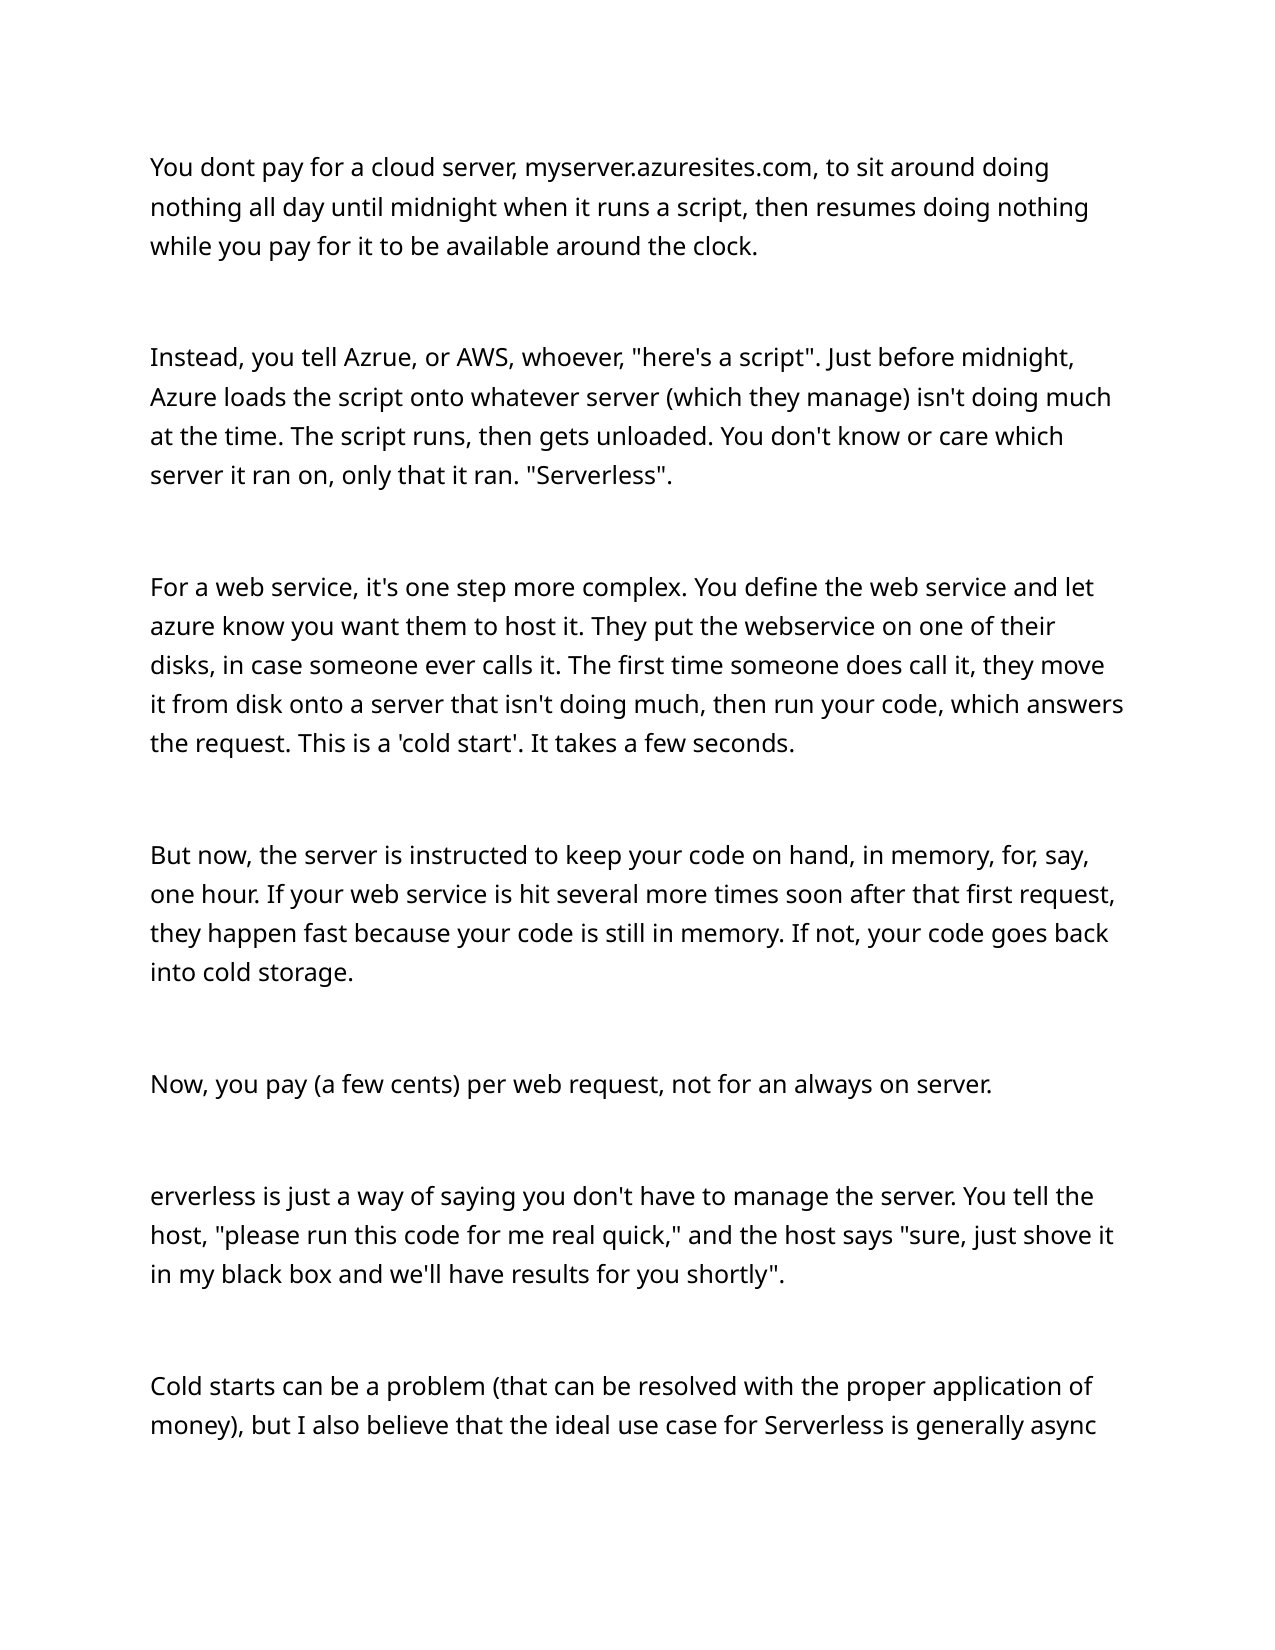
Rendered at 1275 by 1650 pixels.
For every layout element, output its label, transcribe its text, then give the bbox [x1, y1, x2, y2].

text erverless is just a way of saying you don't have to manage the server. You tell the host, "please run this code for me real quick," and the host says "sure, just shove it in my black box and we'll have results for you shortly". [150, 1178, 1125, 1291]
text Instead, you tell Azrue, or AWS, whoever, "here's a script". Just before midnight, Azure loads the script onto whatever server (which they manage) isn't doing much at the time. The script runs, then gets unloaded. You don't know or care which server it ran on, only that it ran. "Serverless". [150, 340, 1125, 492]
text But now, the server is instructed to keep your code on hand, in memory, for, say, one hour. If your web service is hit several more times soon after that first request, they happen fast because your code is still in memory. If not, your code goes back into cold storage. [150, 837, 1125, 989]
text For a web service, it's one step more complex. You define the web service and let azure know you want them to host it. They put the webservice on one of their disks, in case someone ever calls it. The first time someone does call it, they move it from disk onto a server that isn't doing much, then run your code, which answers the request. This is a 'cold start'. It takes a few seconds. [150, 569, 1125, 760]
text Now, you pay (a few cents) per web request, not for an always on server. [150, 1067, 1125, 1101]
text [150, 1368, 1125, 1442]
text You dont pay for a cloud server, myserver.azuresites.com, to sit around doing nothing all day until midnight when it runs a script, then resumes doing nothing while you pay for it to be available around the clock. [150, 150, 1125, 262]
